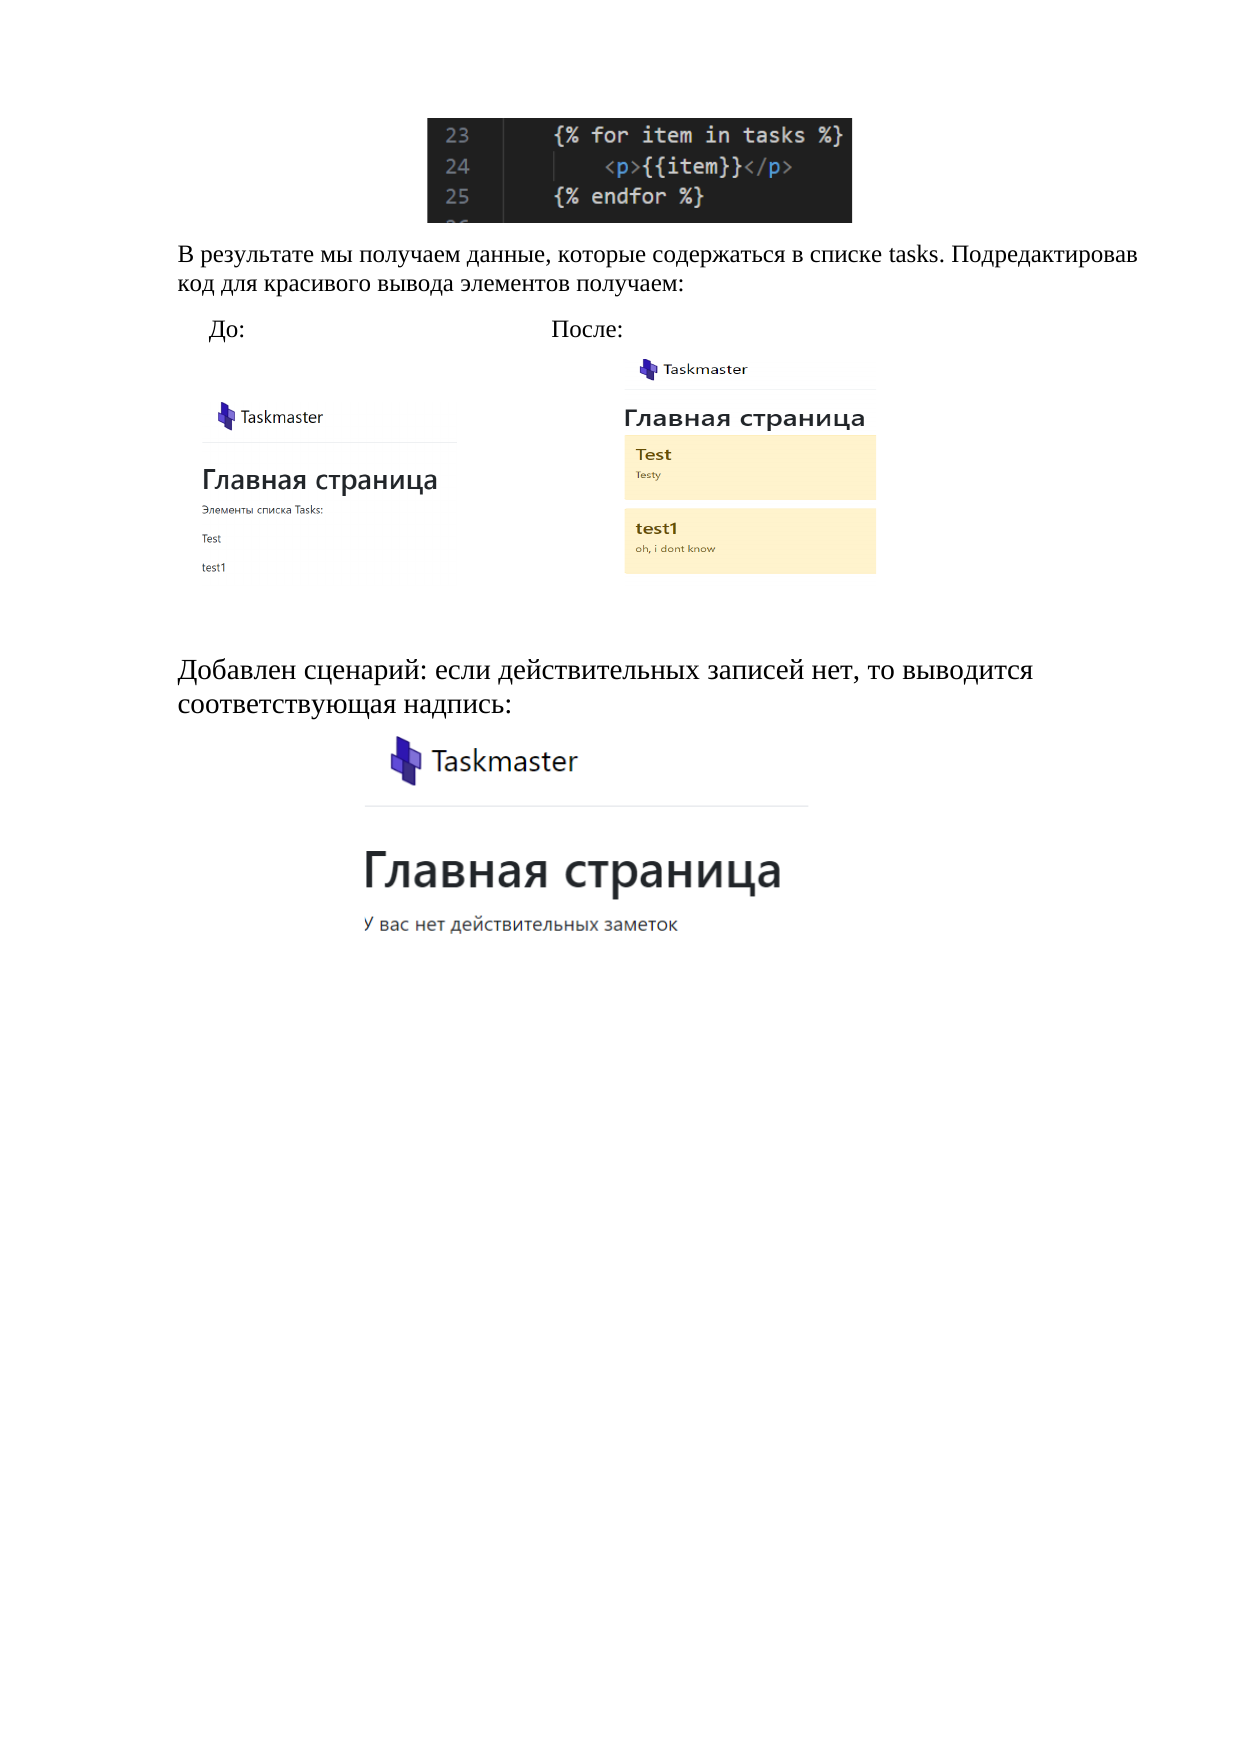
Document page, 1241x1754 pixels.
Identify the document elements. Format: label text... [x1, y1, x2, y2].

picture [624, 359, 877, 586]
text В результате мы получаем данные, которые содержаться в списке tasks. Подредактировав код для красивого вывода элементов получаем: [177, 239, 1181, 297]
picture [202, 402, 457, 586]
text До: После: [177, 314, 1181, 342]
text Добавлен сценарий: если действительных записей нет, то выводится соответствующая надпись: [177, 652, 1181, 719]
picture [427, 118, 853, 223]
picture [364, 736, 809, 961]
